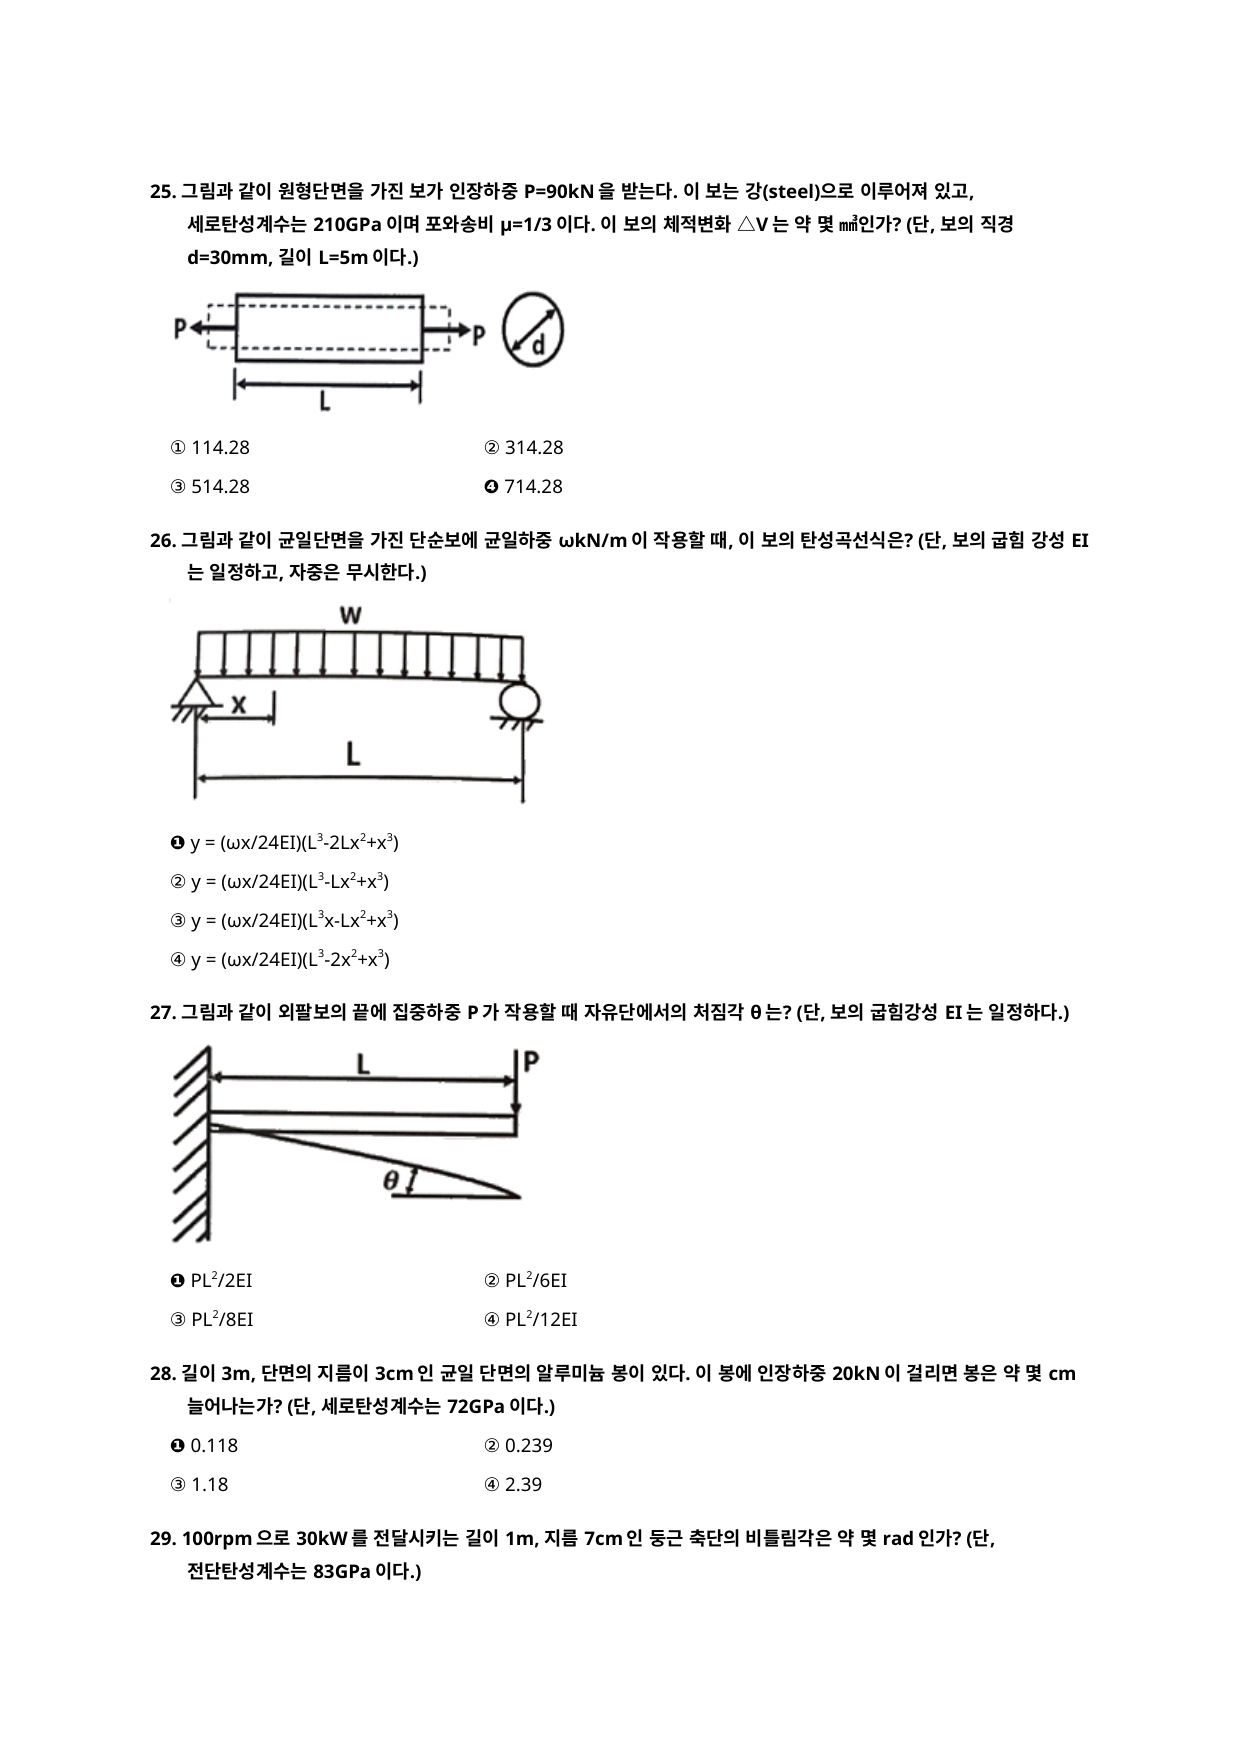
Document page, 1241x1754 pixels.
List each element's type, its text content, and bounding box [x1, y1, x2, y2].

text ❶ y = (ωx/24EI)(L3-2Lx2+x3) [150, 829, 1090, 855]
text ② y = (ωx/24EI)(L3-Lx2+x3) [150, 868, 1090, 894]
text ❶ 0.118 ② 0.239 [150, 1432, 1090, 1458]
text ③ y = (ωx/24EI)(L3x-Lx2+x3) [150, 907, 1090, 933]
text ③ 1.18 ④ 2.39 [150, 1472, 1090, 1497]
text 25. 그림과 같이 원형단면을 가진 보가 인장하중 P=90kN을 받는다. 이 보는 강(steel)으로 이루어져 있고, 세로탄성계수는 210GPa이며 포와송비 μ=1/3이다. 이 보의 체적변화 △V는 약 몇 ㎣인가? (단, 보의 직경 d=30mm, 길이 L=5m이다.) [150, 177, 1090, 269]
picture [169, 283, 568, 415]
text ③ 514.28 ❹ 714.28 [150, 473, 1090, 499]
text 27. 그림과 같이 외팔보의 끝에 집중하중 P가 작용할 때 자유단에서의 처짐각 θ는? (단, 보의 굽힘강성 EI는 일정하다.) [150, 998, 1090, 1025]
text ④ y = (ωx/24EI)(L3-2x2+x3) [150, 946, 1090, 972]
text 29. 100rpm으로 30kW를 전달시키는 길이 1m, 지름 7cm인 둥근 축단의 비틀림각은 약 몇 rad인가? (단, 전단탄성계수는 83GPa이다.) [150, 1524, 1090, 1583]
text ❶ PL2/2EI ② PL2/6EI [150, 1267, 1090, 1293]
text 26. 그림과 같이 균일단면을 가진 단순보에 균일하중 ωkN/m이 작용할 때, 이 보의 탄성곡선식은? (단, 보의 굽힘 강성 EI는 일정하고, 자중은 무시한다.) [150, 525, 1090, 585]
picture [169, 1038, 545, 1248]
text ③ PL2/8EI ④ PL2/12EI [150, 1307, 1090, 1332]
text 28. 길이 3m, 단면의 지름이 3cm인 균일 단면의 알루미늄 봉이 있다. 이 봉에 인장하중 20kN이 걸리면 봉은 약 몇 cm 늘어나는가? (단, 세로탄성계수는 72GPa이다.) [150, 1359, 1090, 1418]
picture [169, 598, 548, 810]
text ① 114.28 ② 314.28 [150, 434, 1090, 459]
